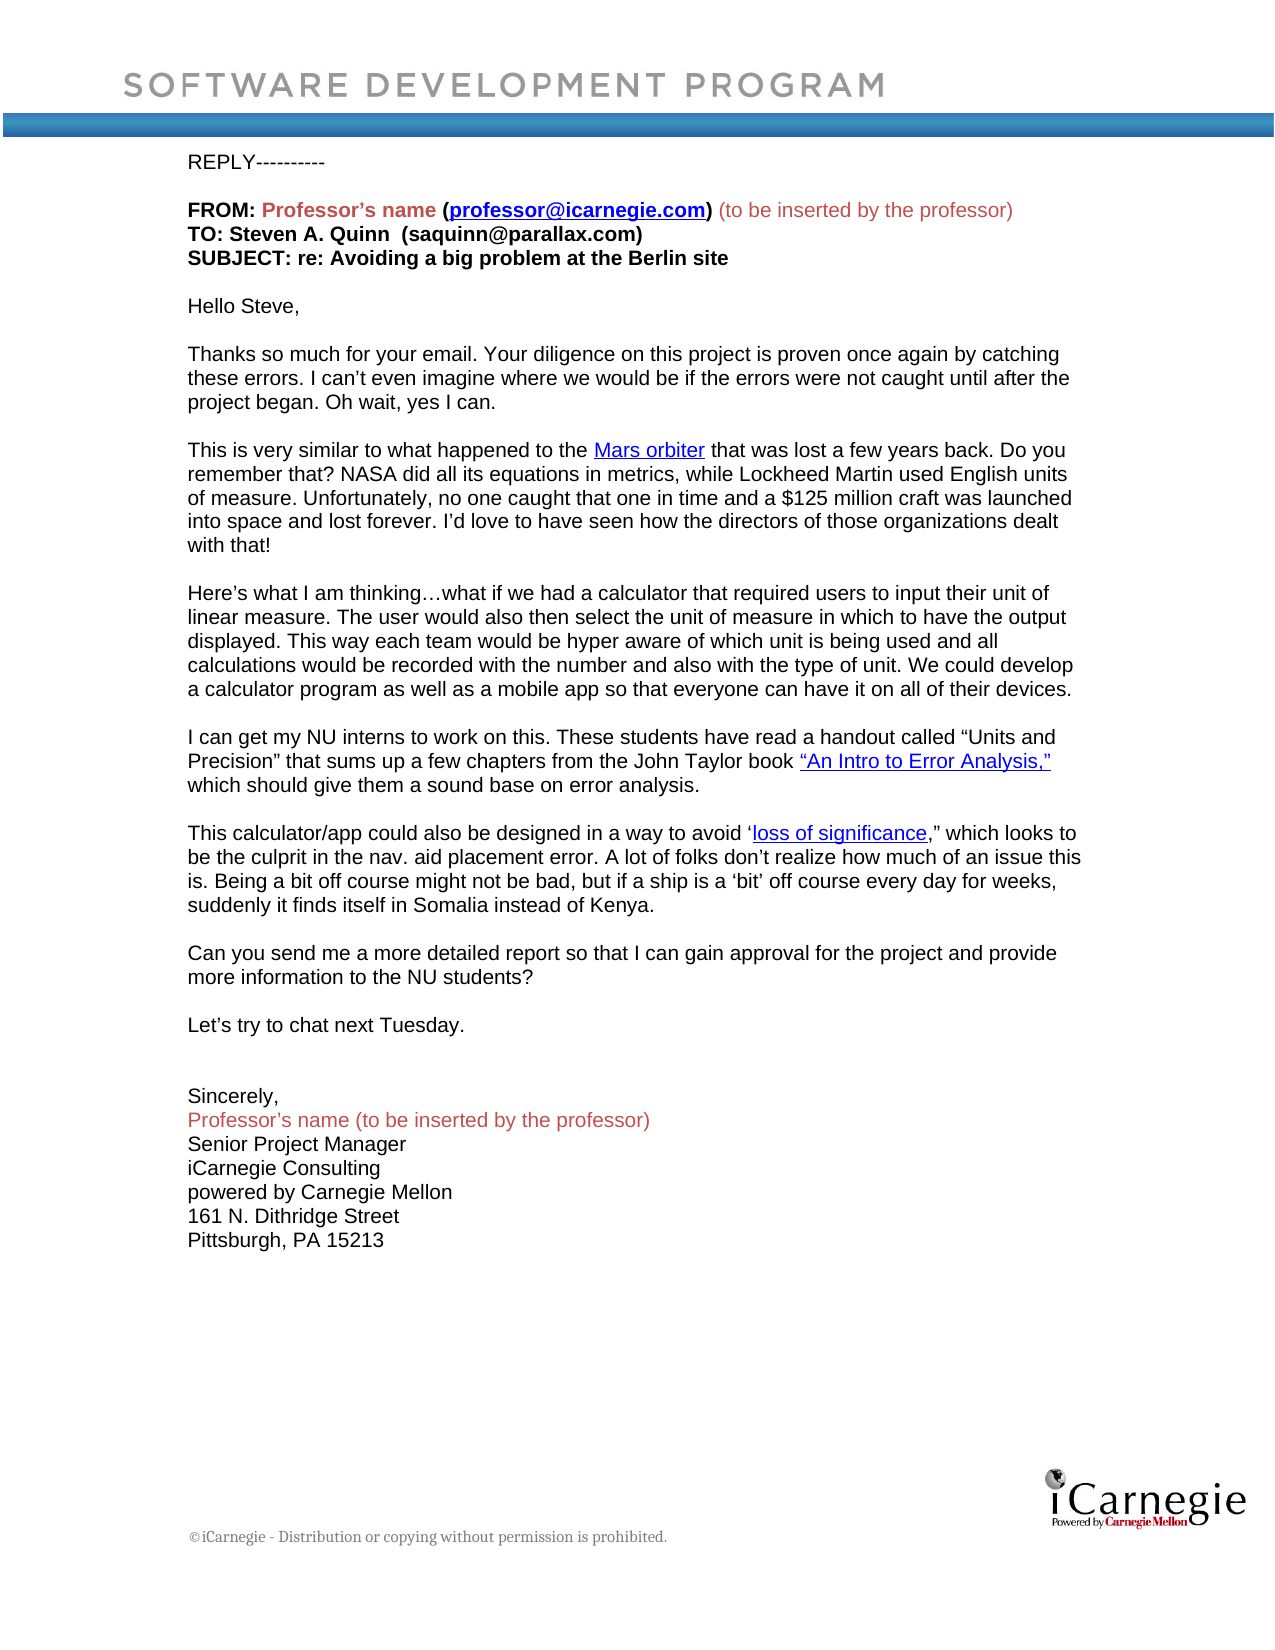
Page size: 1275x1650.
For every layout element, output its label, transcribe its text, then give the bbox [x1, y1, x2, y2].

text Let’s try to chat next Tuesday. [187, 1012, 1087, 1036]
text Thanks so much for your email. Your diligence on this project is proven once again by catching these errors. I can’t even imagine where we would be if the errors were not caught until after the project began. Oh wait, yes I can. [187, 342, 1087, 413]
text Senior Project Manager [187, 1132, 1087, 1156]
text REPLY---------- [187, 150, 1087, 174]
picture [1033, 1461, 1252, 1534]
text This calculator/app could also be designed in a way to avoid ‘loss of significance,” which looks to be the culprit in the nav. aid placement error. A lot of folks don’t realize how much of an issue this is. Being a bit off course might not be bad, but if a ship is a ‘bit’ off course every day for weeks, suddenly it finds itself in Somalia instead of Kenya. [187, 821, 1087, 917]
text Hello Steve, [187, 294, 1087, 318]
text iCarnegie Consulting [187, 1156, 1087, 1180]
picture [3, 68, 1274, 137]
text I can get my NU interns to work on this. These students have read a handout called “Units and Precision” that sums up a few chapters from the John Taylor book “An Intro to Error Analysis,” which should give them a sound base on error analysis. [187, 725, 1087, 797]
text FROM: Professor’s name (professor@icarnegie.com) (to be inserted by the professor) [187, 198, 1087, 222]
text Professor’s name (to be inserted by the professor) [187, 1108, 1087, 1132]
text Pittsburgh, PA 15213 [187, 1228, 1087, 1252]
text Sincerely, [187, 1084, 1087, 1108]
text Can you send me a more detailed report so that I can gain approval for the project and provide more information to the NU students? [187, 941, 1087, 988]
text TO: Steven A. Quinn (saquinn@parallax.com) [187, 222, 1087, 246]
text powered by Carnegie Mellon [187, 1180, 1087, 1204]
text 161 N. Dithridge Street [187, 1204, 1087, 1228]
text SUBJECT: re: Avoiding a big problem at the Berlin site [187, 246, 1087, 270]
text Here’s what I am thinking…what if we had a calculator that required users to input their unit of linear measure. The user would also then select the unit of measure in which to have the output displayed. This way each team would be hyper aware of which unit is being used and all calculations would be recorded with the number and also with the type of unit. We could develop a calculator program as well as a mobile app so that everyone can have it on all of their devices. [187, 581, 1087, 701]
text This is very similar to what happened to the Mars orbiter that was lost a few years back. Do you remember that? NASA did all its equations in metrics, while Lockheed Martin used English units of measure. Unfortunately, no one caught that one in time and a $125 million craft was launched into space and lost forever. I’d love to have seen how the directors of those organizations dealt with that! [187, 437, 1087, 557]
